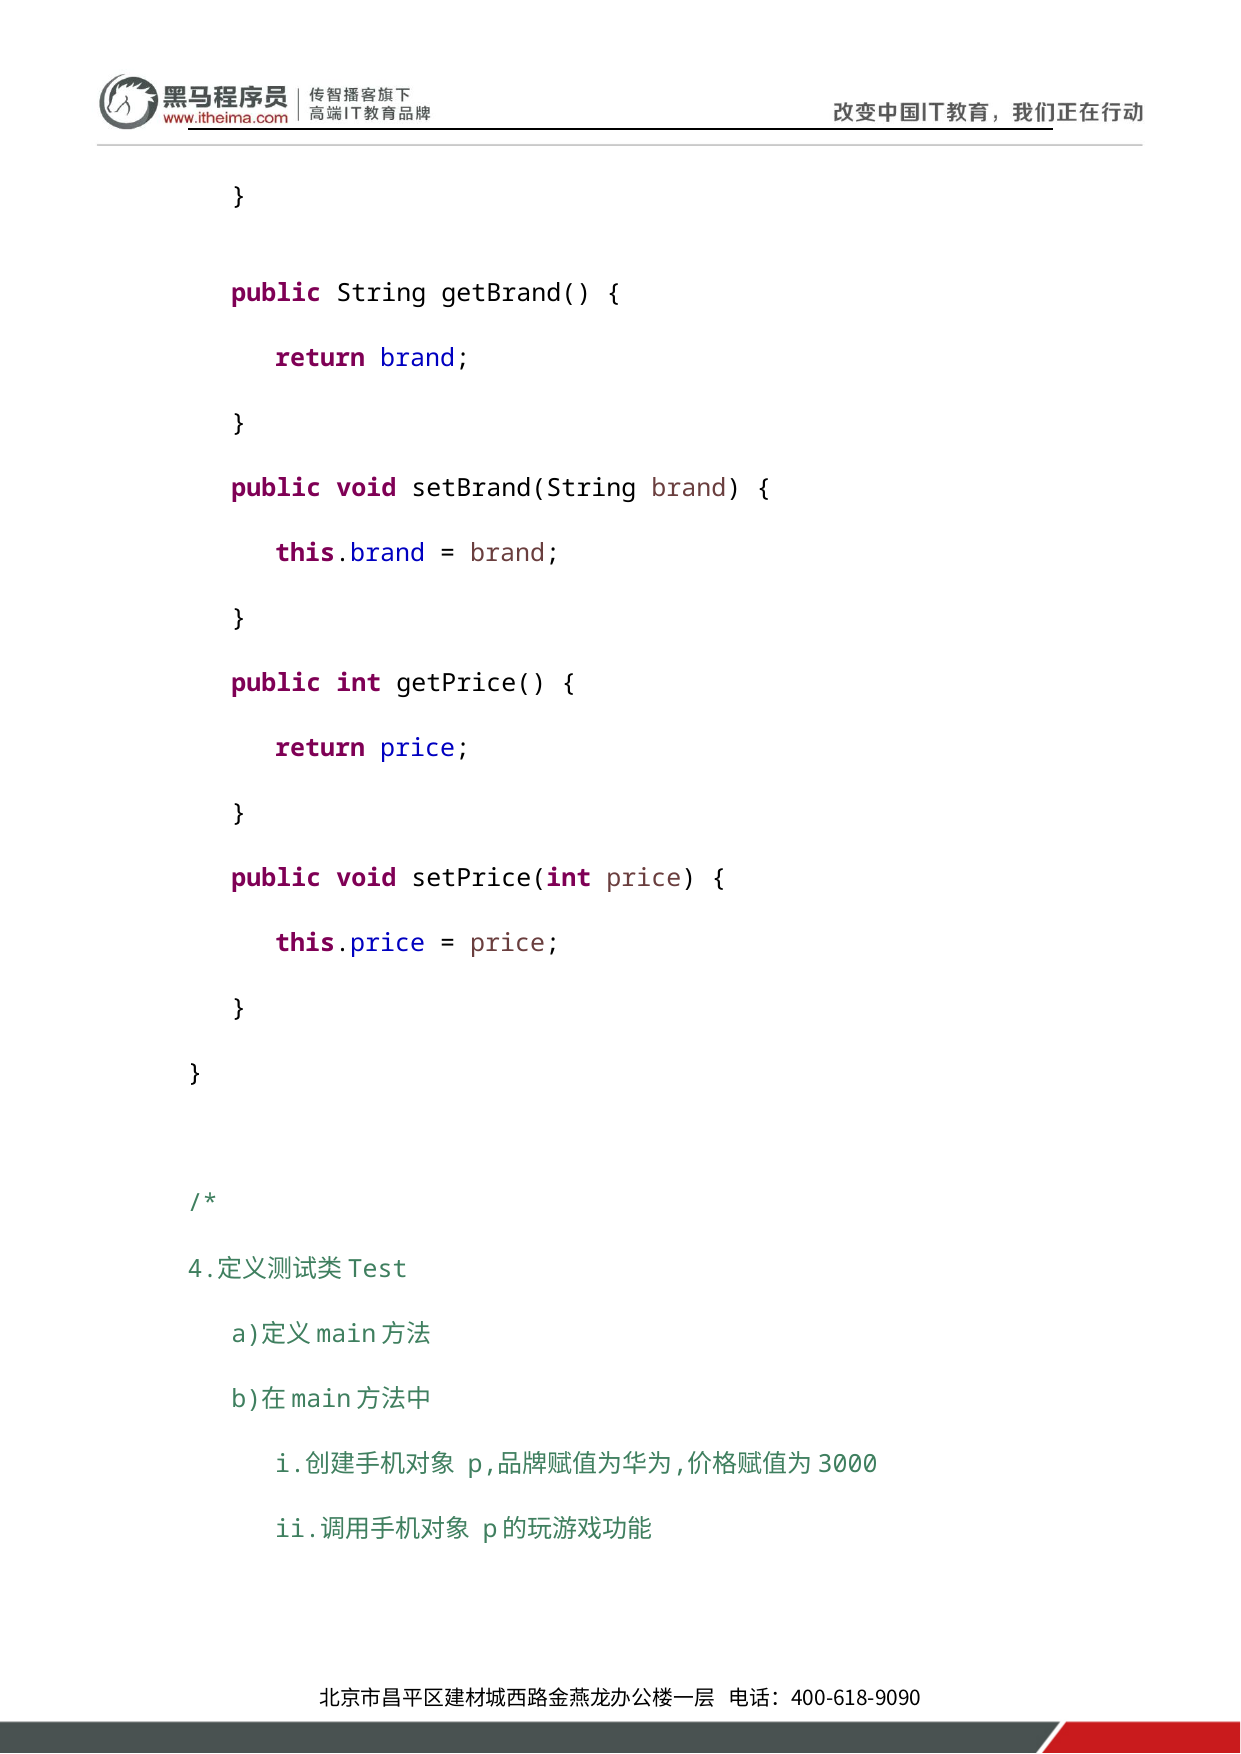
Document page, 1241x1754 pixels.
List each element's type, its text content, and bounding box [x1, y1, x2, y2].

text } [187, 779, 1053, 844]
text } [187, 974, 1053, 1039]
text a)定义main方法 [187, 1299, 1053, 1364]
text b)在main方法中 [187, 1364, 1053, 1429]
text public int getPrice() { [187, 649, 1053, 714]
text public void setBrand(String brand) { [187, 454, 1053, 519]
text public void setPrice(int price) { [187, 844, 1053, 909]
text i.创建手机对象 p,品牌赋值为华为,价格赋值为3000 [187, 1429, 1053, 1494]
picture [0, 3, 1241, 153]
text } [187, 1039, 1053, 1104]
picture [0, 1662, 1241, 1753]
text this.price = price; [187, 909, 1053, 974]
text return brand; [187, 324, 1053, 389]
text ii.调用手机对象 p的玩游戏功能 [187, 1494, 1053, 1559]
text } [187, 584, 1053, 649]
text /* [187, 1169, 1053, 1234]
text } [187, 162, 1053, 227]
text return price; [187, 714, 1053, 779]
text 4.定义测试类Test [187, 1234, 1053, 1299]
text this.brand = brand; [187, 519, 1053, 584]
text } [187, 389, 1053, 454]
text public String getBrand() { [187, 259, 1053, 324]
